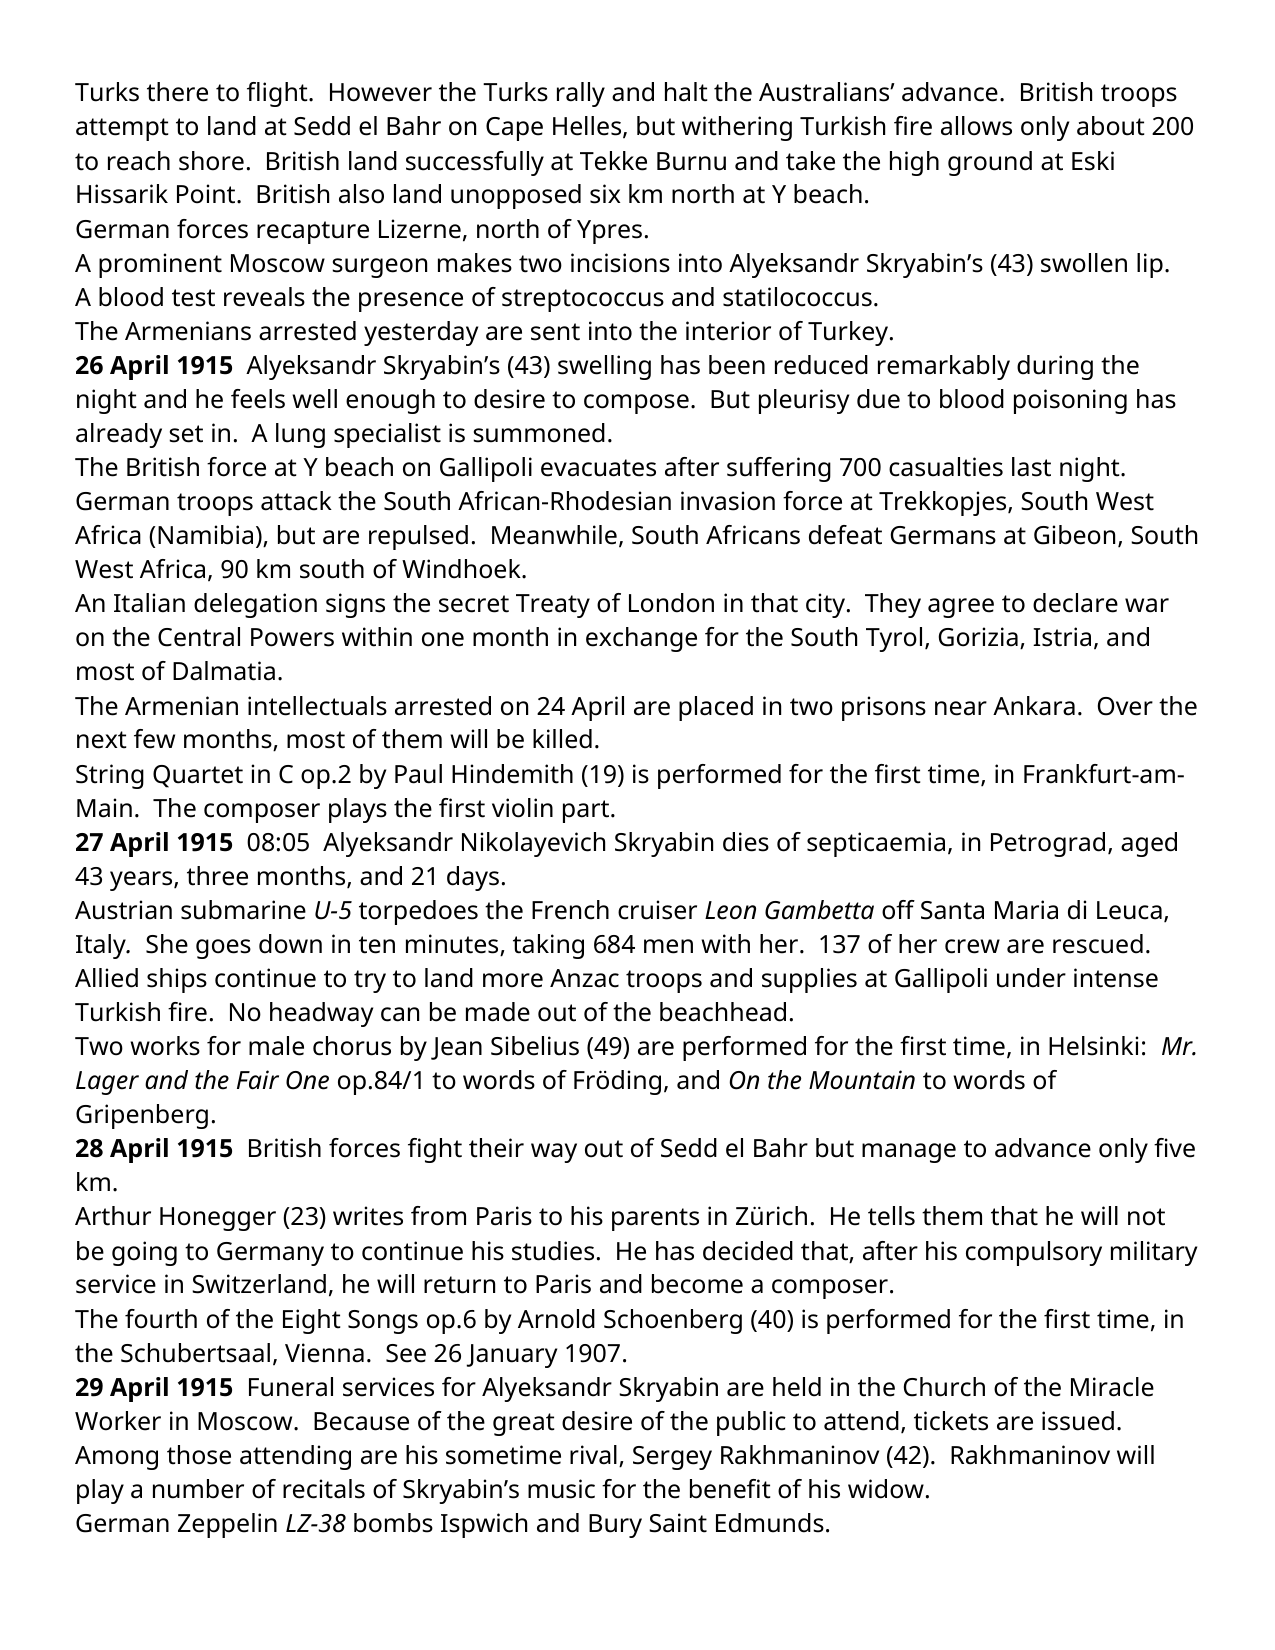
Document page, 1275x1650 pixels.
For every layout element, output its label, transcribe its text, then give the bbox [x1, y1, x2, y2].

text The Armenians arrested yesterday are sent into the interior of Turkey. [75, 313, 1200, 347]
text Austrian submarine U-5 torpedoes the French cruiser Leon Gambetta off Santa Maria di Leuca, Italy. She goes down in ten minutes, taking 684 men with her. 137 of her crew are rescued. [75, 892, 1200, 961]
text The British force at Y beach on Gallipoli evacuates after suffering 700 casualties last night. [75, 450, 1200, 484]
text String Quartet in C op.2 by Paul Hindemith (19) is performed for the first time, in Frankfurt-am-Main. The composer plays the first violin part. [75, 756, 1200, 824]
text An Italian delegation signs the secret Treaty of London in that city. They agree to declare war on the Central Powers within one month in exchange for the South Tyrol, Gorizia, Istria, and most of Dalmatia. [75, 586, 1200, 688]
text German forces recapture Lizerne, north of Ypres. [75, 211, 1200, 245]
text The Armenian intellectuals arrested on 24 April are placed in two prisons near Ankara. Over the next few months, most of them will be killed. [75, 688, 1200, 756]
text Two works for male chorus by Jean Sibelius (49) are performed for the first time, in Helsinki: Mr. Lager and the Fair One op.84/1 to words of Fröding, and On the Mountain to words of Gripenberg. [75, 1029, 1200, 1131]
text German troops attack the South African-Rhodesian invasion force at Trekkopjes, South West Africa (Namibia), but are repulsed. Meanwhile, South Africans defeat Germans at Gibeon, South West Africa, 90 km south of Windhoek. [75, 484, 1200, 586]
text A prominent Moscow surgeon makes two incisions into Alyeksandr Skryabin’s (43) swollen lip. A blood test reveals the presence of streptococcus and statilococcus. [75, 245, 1200, 313]
text German Zeppelin LZ-38 bombs Ispwich and Bury Saint Edmunds. [75, 1506, 1200, 1540]
text 27 April 1915 08:05 Alyeksandr Nikolayevich Skryabin dies of septicaemia, in Petrograd, aged 43 years, three months, and 21 days. [75, 824, 1200, 892]
text The fourth of the Eight Songs op.6 by Arnold Schoenberg (40) is performed for the first time, in the Schubertsaal, Vienna. See 26 January 1907. [75, 1301, 1200, 1369]
text 29 April 1915 Funeral services for Alyeksandr Skryabin are held in the Church of the Miracle Worker in Moscow. Because of the great desire of the public to attend, tickets are issued. Among those attending are his sometime rival, Sergey Rakhmaninov (42). Rakhmaninov will play a number of recitals of Skryabin’s music for the benefit of his widow. [75, 1369, 1200, 1506]
text 28 April 1915 British forces fight their way out of Sedd el Bahr but manage to advance only five km. [75, 1131, 1200, 1199]
text Allied ships continue to try to land more Anzac troops and supplies at Gallipoli under intense Turkish fire. No headway can be made out of the beachhead. [75, 961, 1200, 1029]
text Arthur Honegger (23) writes from Paris to his parents in Zürich. He tells them that he will not be going to Germany to continue his studies. He has decided that, after his compulsory military service in Switzerland, he will return to Paris and become a composer. [75, 1199, 1200, 1301]
text 26 April 1915 Alyeksandr Skryabin’s (43) swelling has been reduced remarkably during the night and he feels well enough to desire to compose. But pleurisy due to blood poisoning has already set in. A lung specialist is summoned. [75, 347, 1200, 450]
